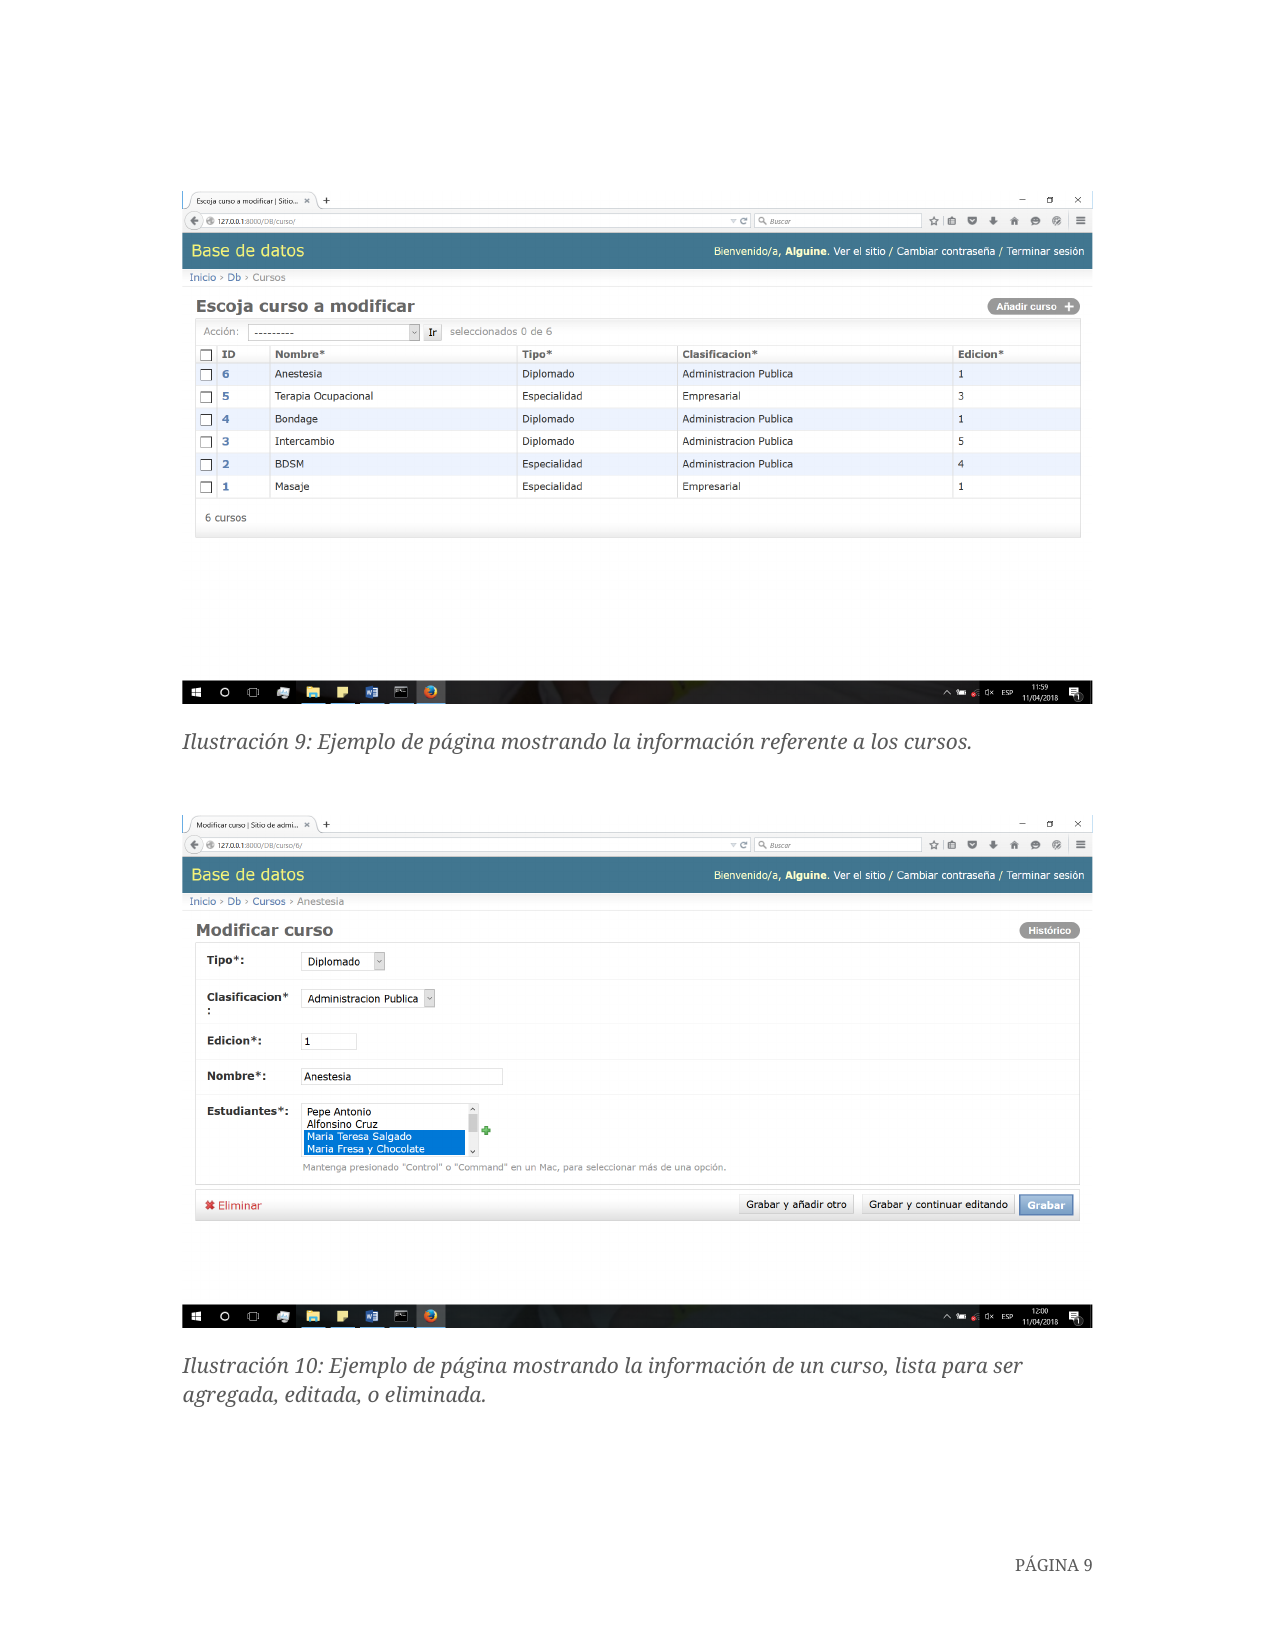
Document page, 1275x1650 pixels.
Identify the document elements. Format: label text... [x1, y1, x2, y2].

picture [182, 815, 1093, 1328]
picture [182, 191, 1093, 704]
